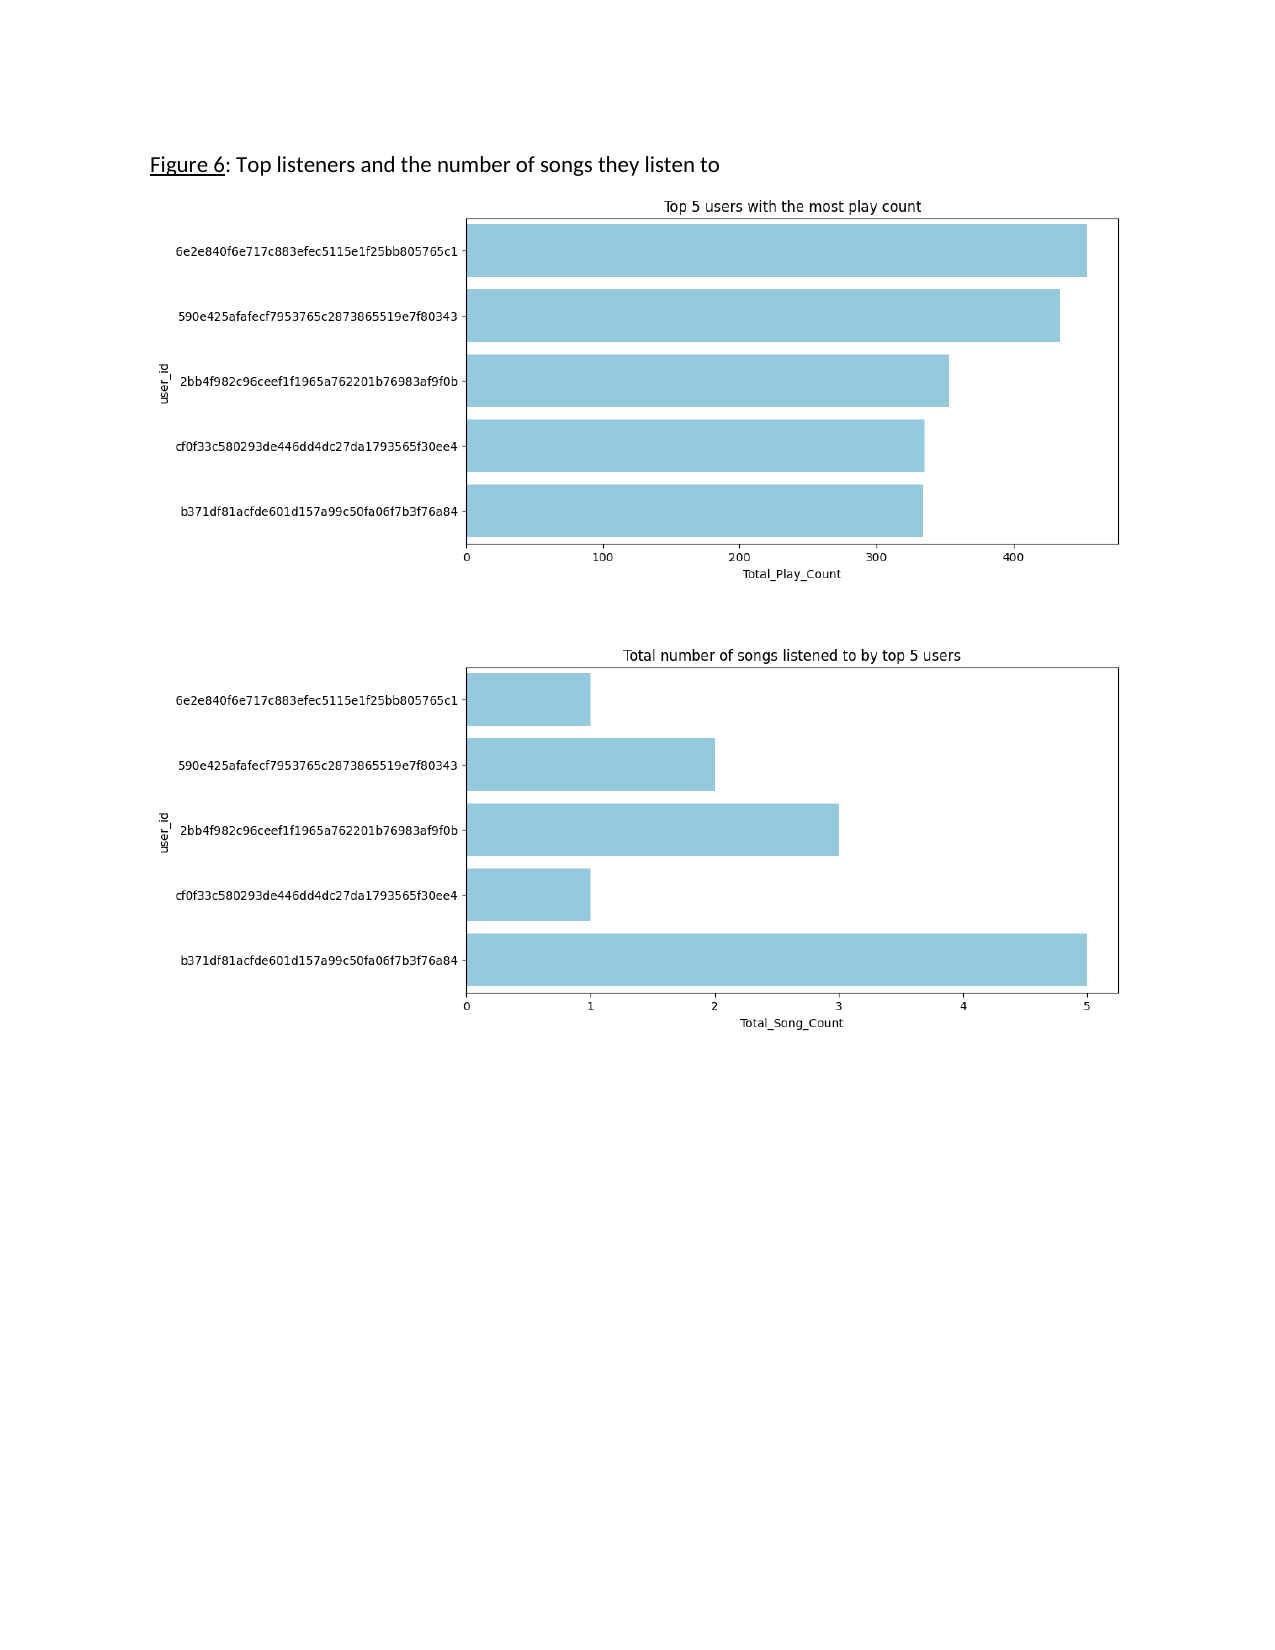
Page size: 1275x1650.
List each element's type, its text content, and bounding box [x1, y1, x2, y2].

picture [150, 640, 1125, 1037]
text Figure 6: Top listeners and the number of songs they listen to [150, 150, 1125, 178]
picture [150, 192, 1125, 588]
